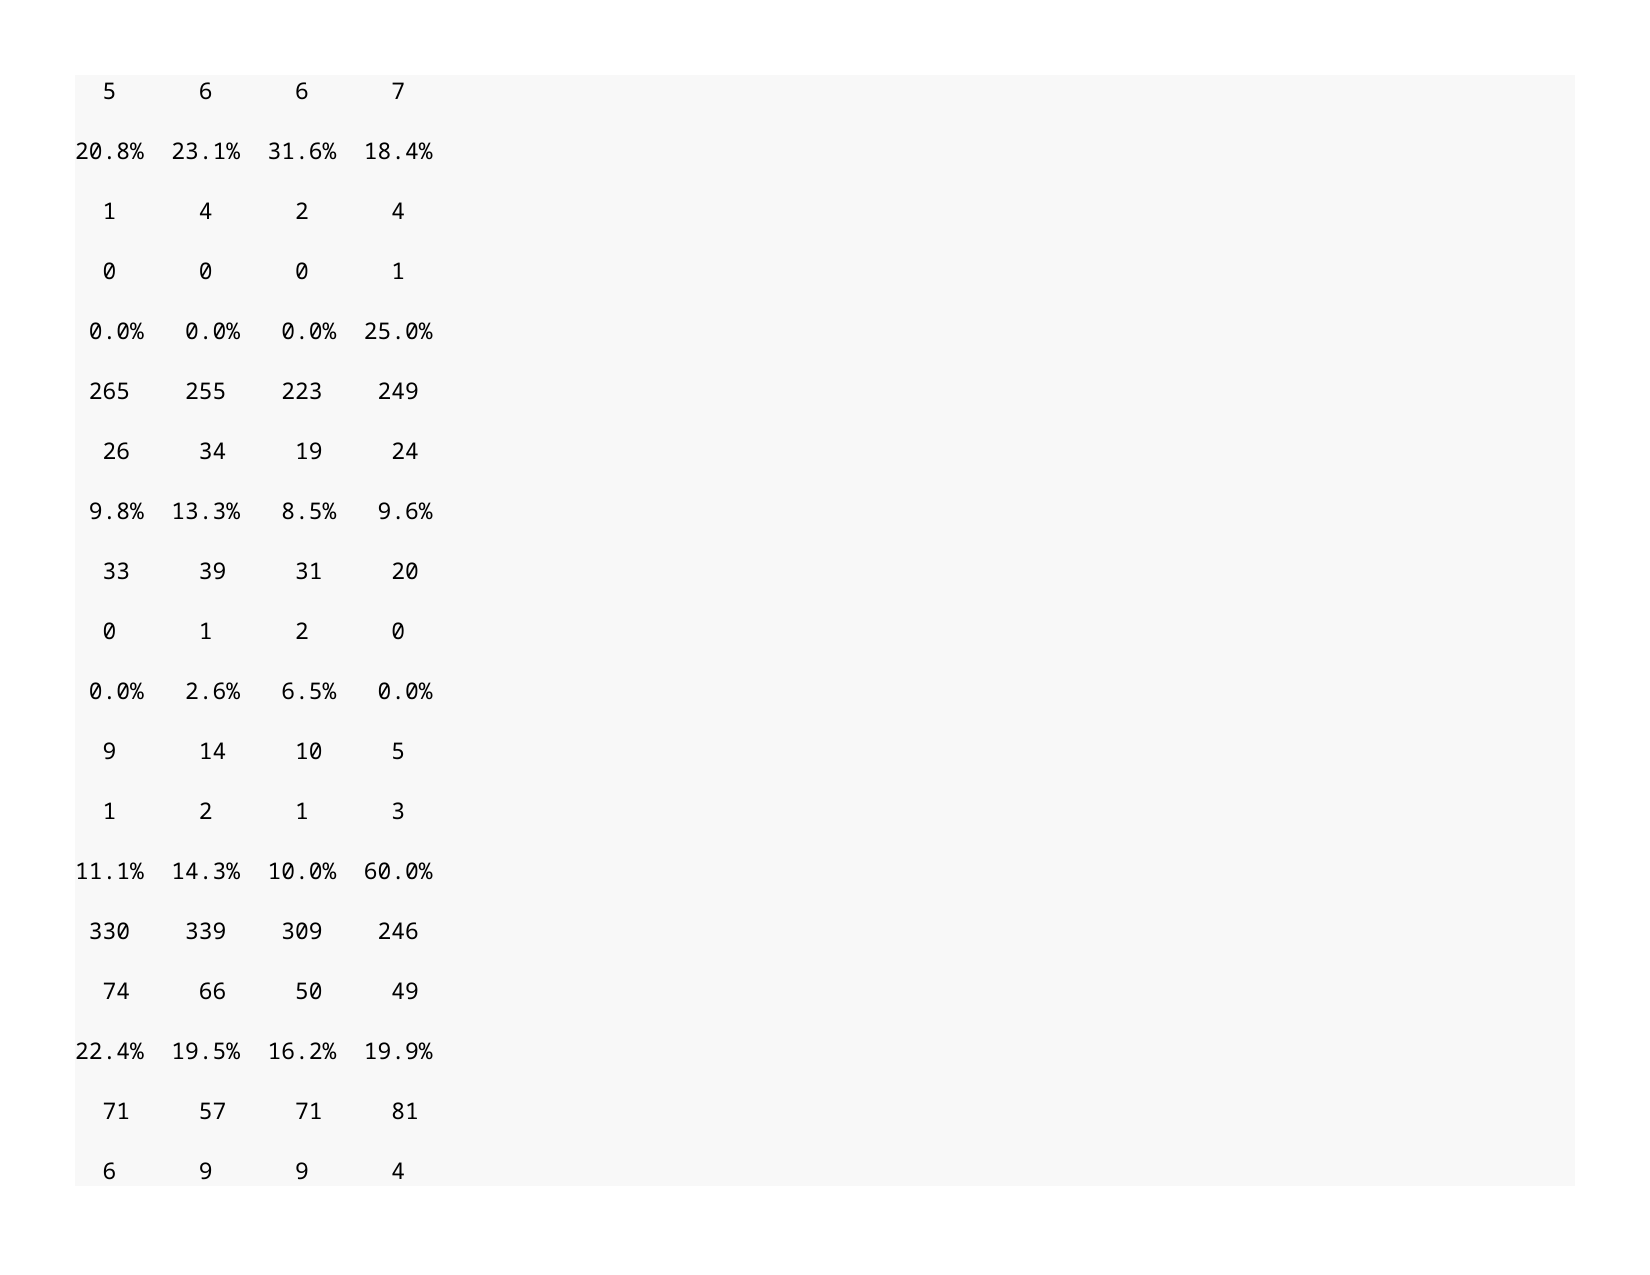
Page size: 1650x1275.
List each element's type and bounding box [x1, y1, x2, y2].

text [75, 75, 1575, 1186]
